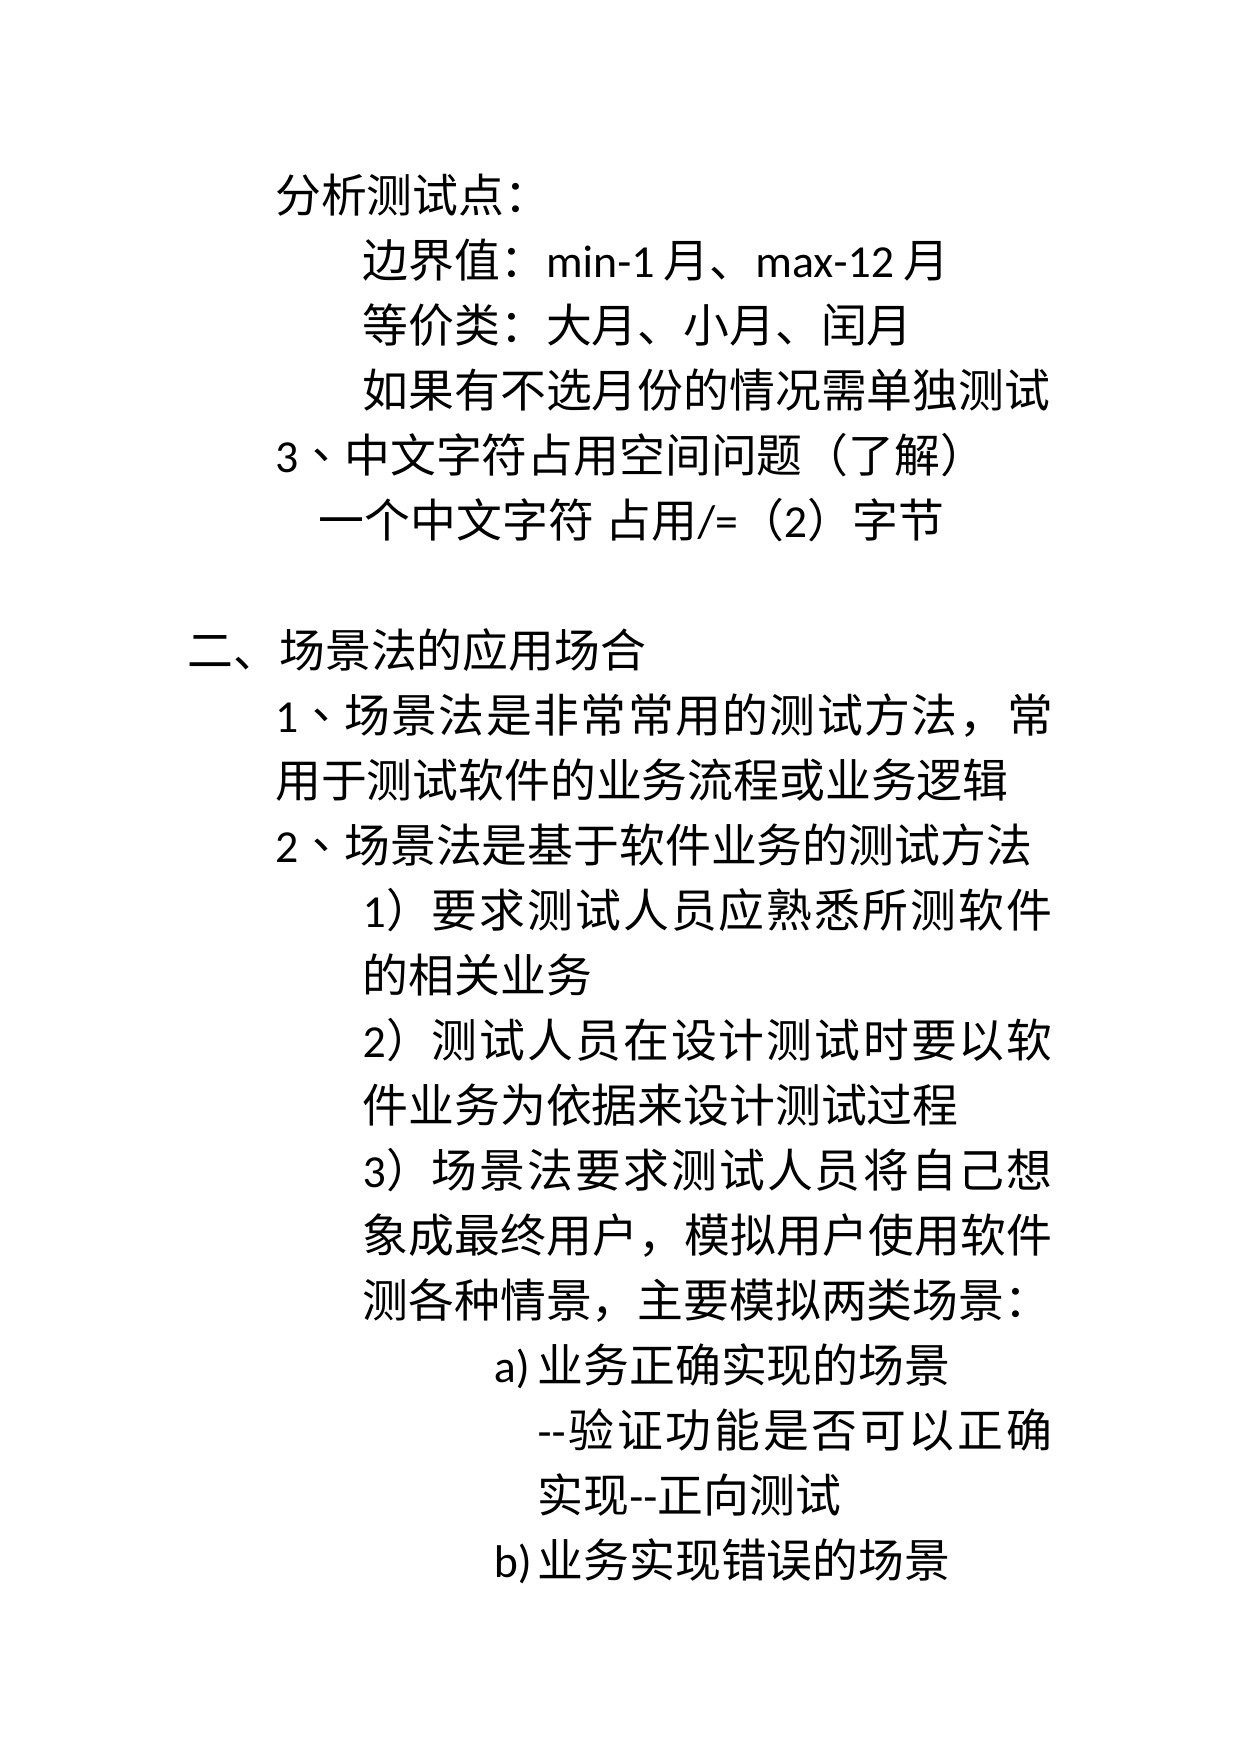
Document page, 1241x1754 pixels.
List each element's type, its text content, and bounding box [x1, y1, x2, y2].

list 中文字符占用空间问题（了解） [231, 422, 1053, 487]
list 等价类：大月、小月、闰月 [319, 292, 1053, 357]
list 如果有不选月份的情况需单独测试 [319, 357, 1053, 422]
list 场景法的应用场合 [187, 617, 1053, 682]
list 场景法是基于软件业务的测试方法 [275, 812, 1053, 877]
list 边界值：min-1月、max-12月 [319, 227, 1053, 292]
list 场景法要求测试人员将自己想象成最终用户，模拟用户使用软件测各种情景，主要模拟两类场景： [362, 1137, 1053, 1332]
list 业务实现错误的场景 [494, 1527, 1053, 1592]
list 业务正确实现的场景 [494, 1332, 1053, 1397]
list --验证功能是否可以正确实现--正向测试 [537, 1397, 1053, 1527]
list 测试人员在设计测试时要以软件业务为依据来设计测试过程 [362, 1007, 1053, 1137]
list 要求测试人员应熟悉所测软件的相关业务 [362, 877, 1053, 1007]
list 分析测试点： [231, 162, 1053, 227]
list 场景法是非常常用的测试方法，常用于测试软件的业务流程或业务逻辑 [275, 682, 1053, 812]
list 一个中文字符 占用/=（2）字节 [275, 487, 1053, 552]
